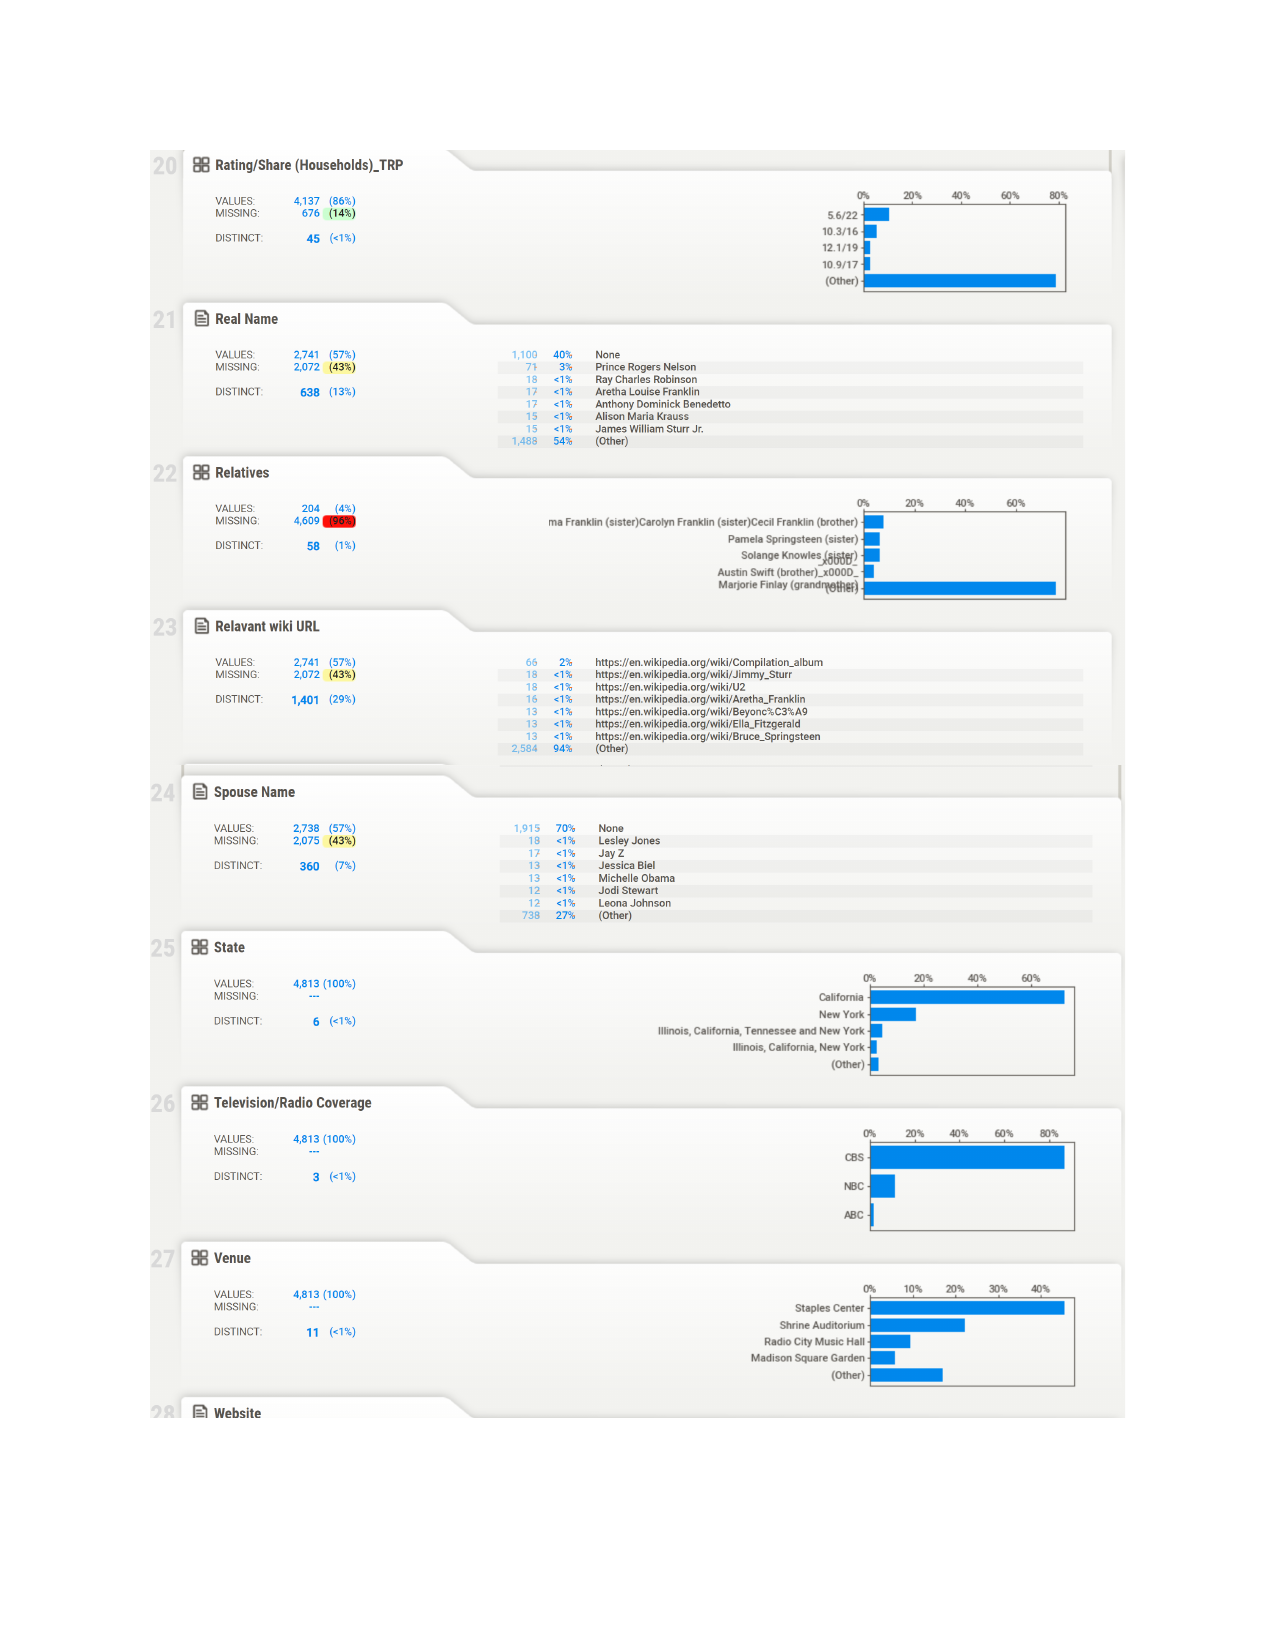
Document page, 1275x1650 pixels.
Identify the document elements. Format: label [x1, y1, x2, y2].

picture [150, 150, 1125, 1418]
